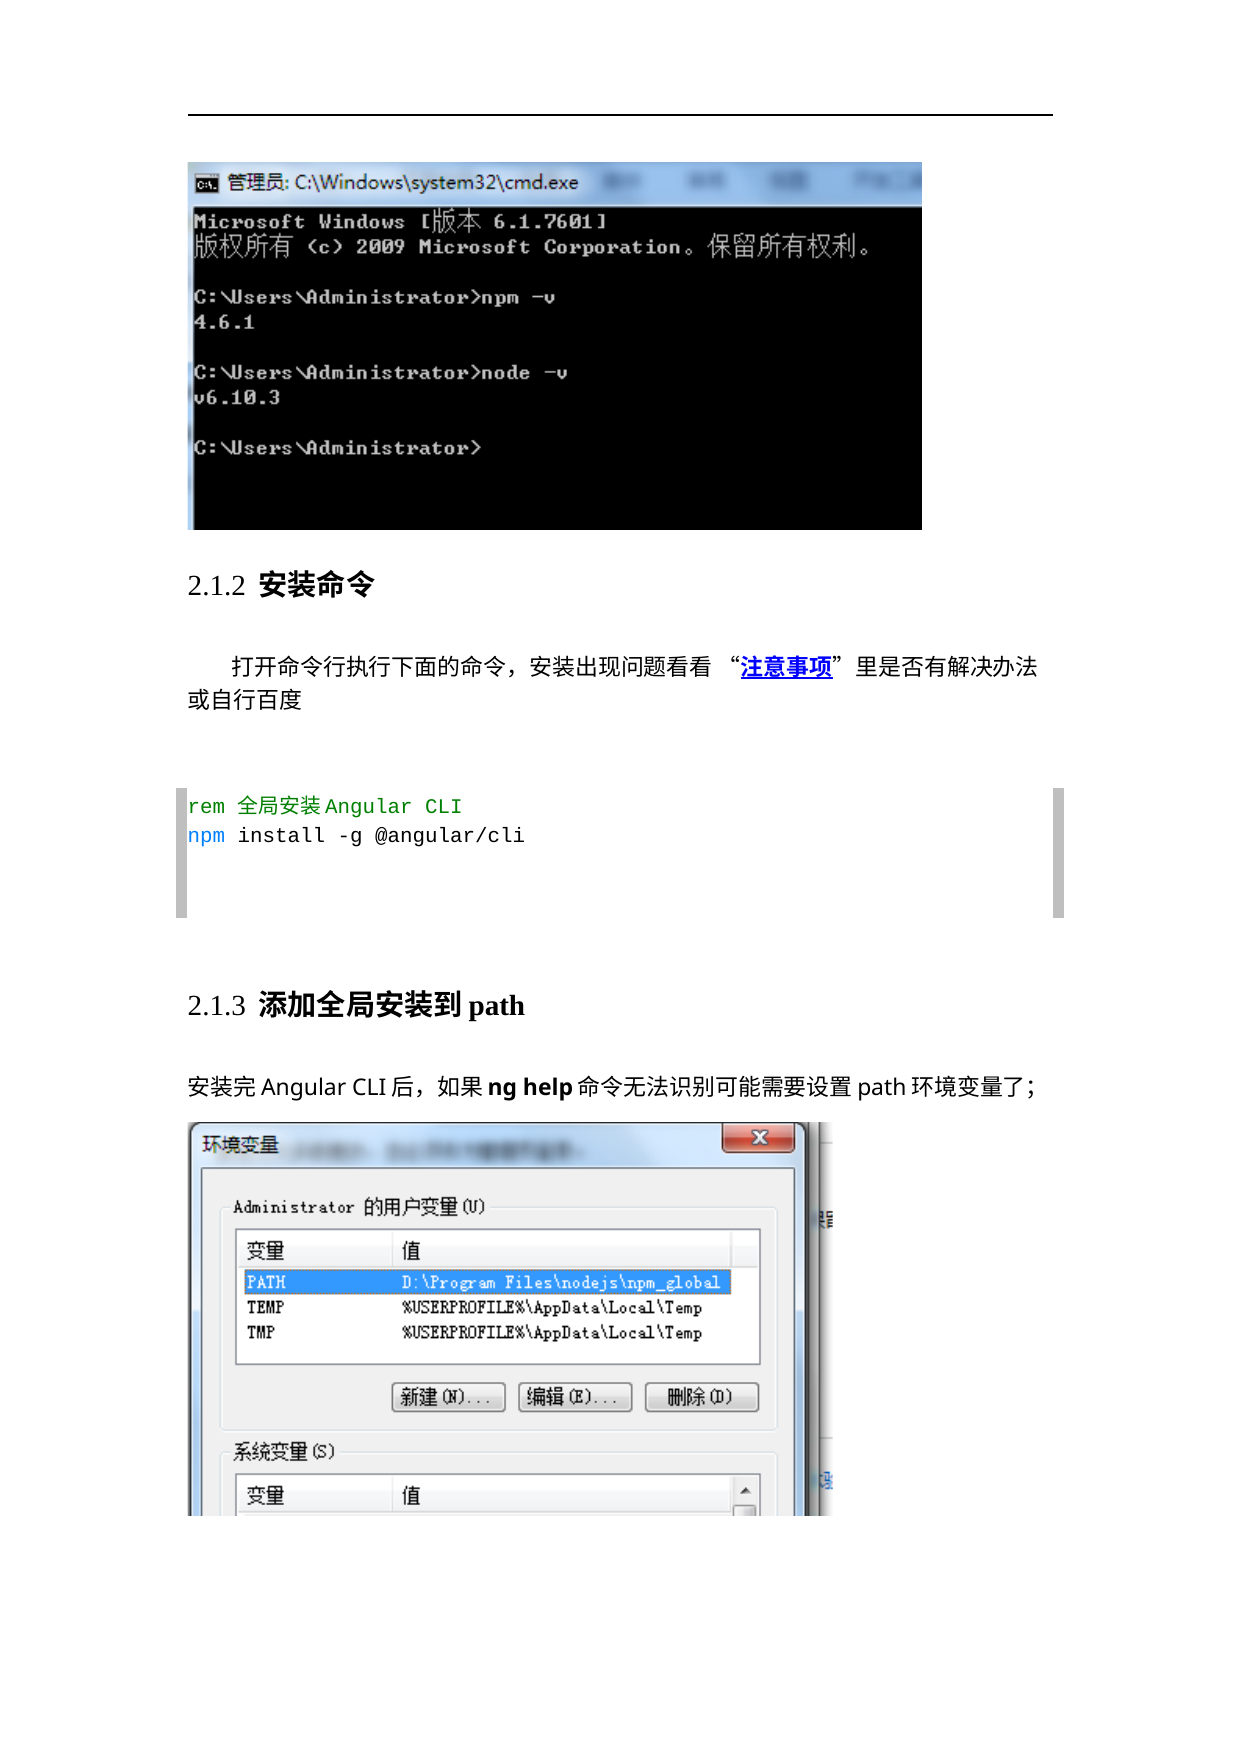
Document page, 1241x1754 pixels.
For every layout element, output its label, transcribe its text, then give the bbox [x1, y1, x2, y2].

picture [187, 162, 922, 530]
subtitle 添加全局安装到path [187, 970, 1053, 1035]
text 打开命令行执行下面的命令，安装出现问题看看 “注意事项”里是否有解决办法或自行百度 [187, 649, 1053, 715]
text 安装完Angular CLI后，如果ng help命令无法识别可能需要设置path环境变量了； [187, 1069, 1053, 1102]
picture [187, 1122, 833, 1516]
subtitle 安装命令 [187, 550, 1053, 615]
